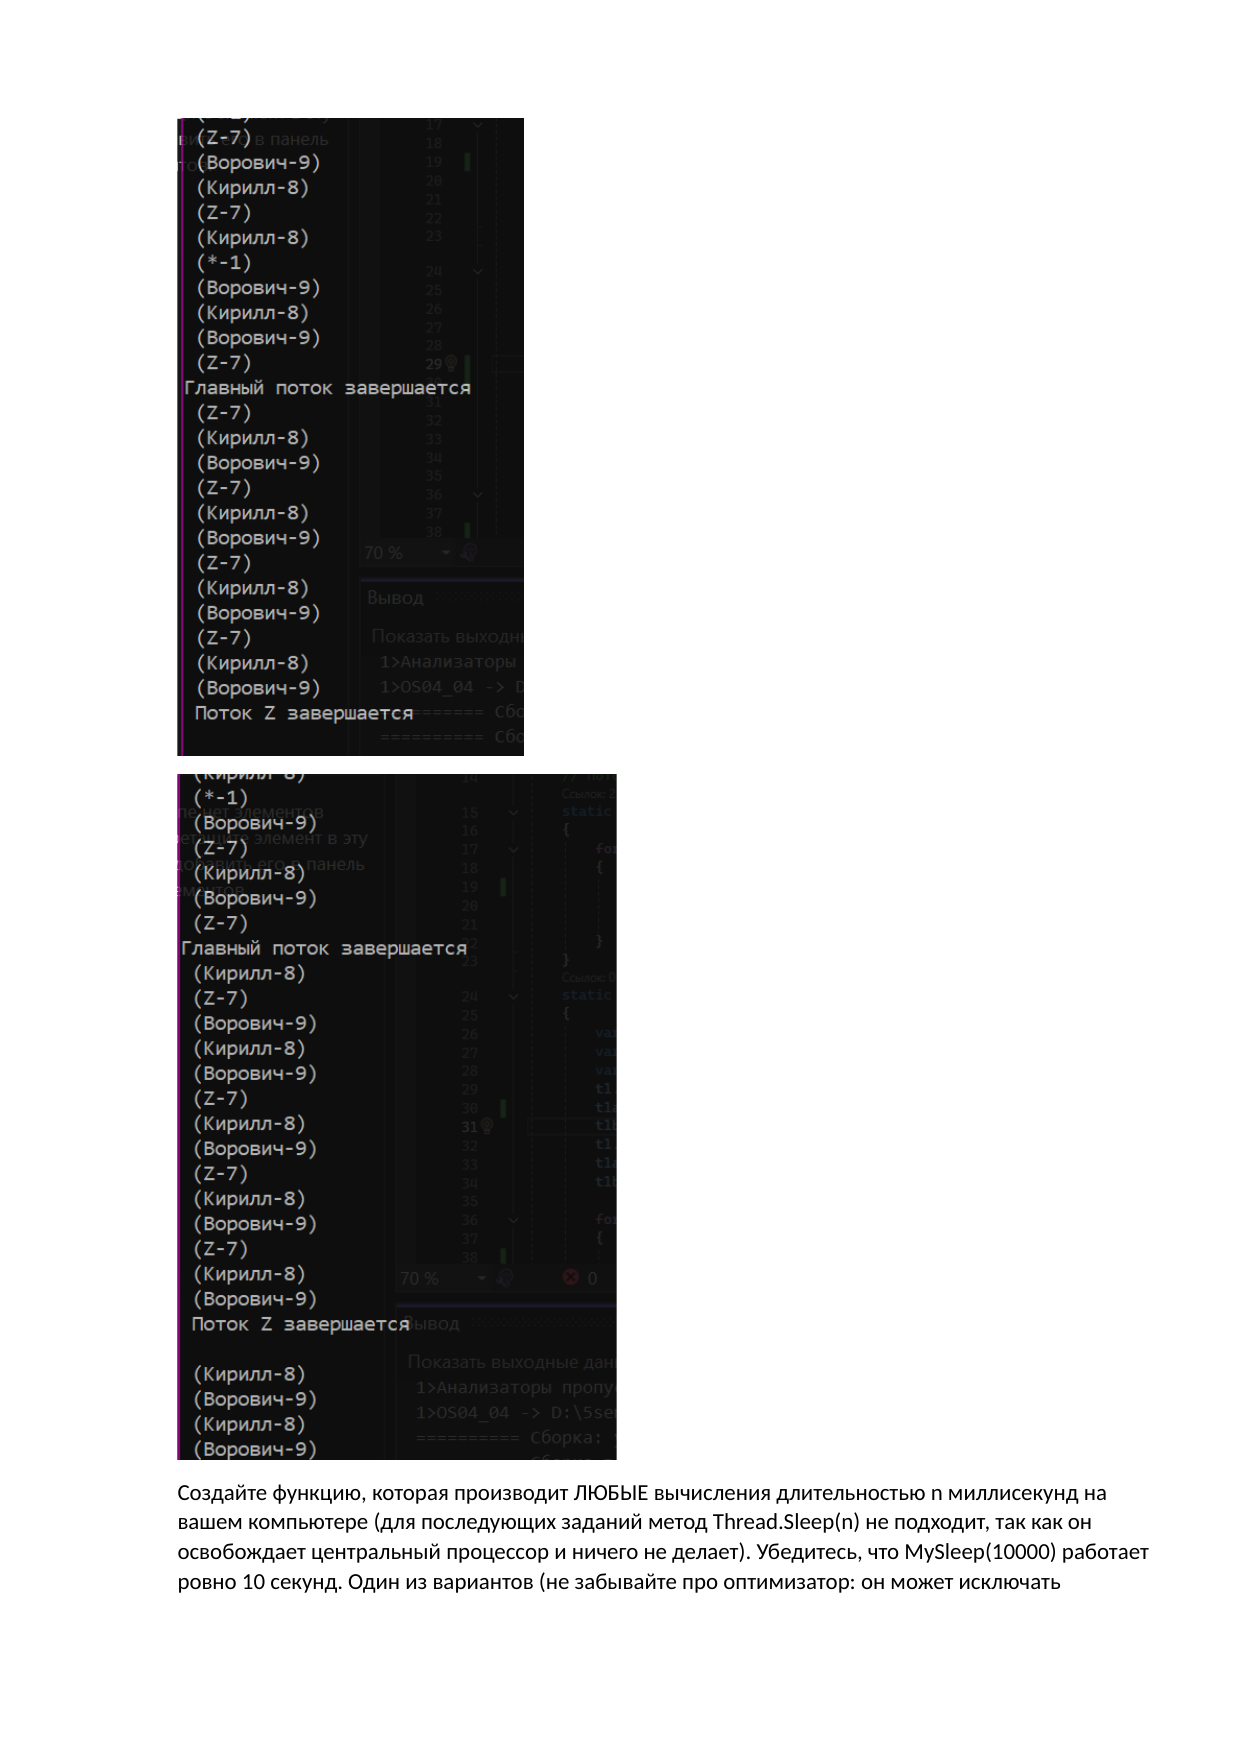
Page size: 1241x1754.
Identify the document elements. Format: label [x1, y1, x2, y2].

text [177, 1478, 1152, 1595]
picture [177, 774, 617, 1460]
picture [177, 118, 524, 756]
